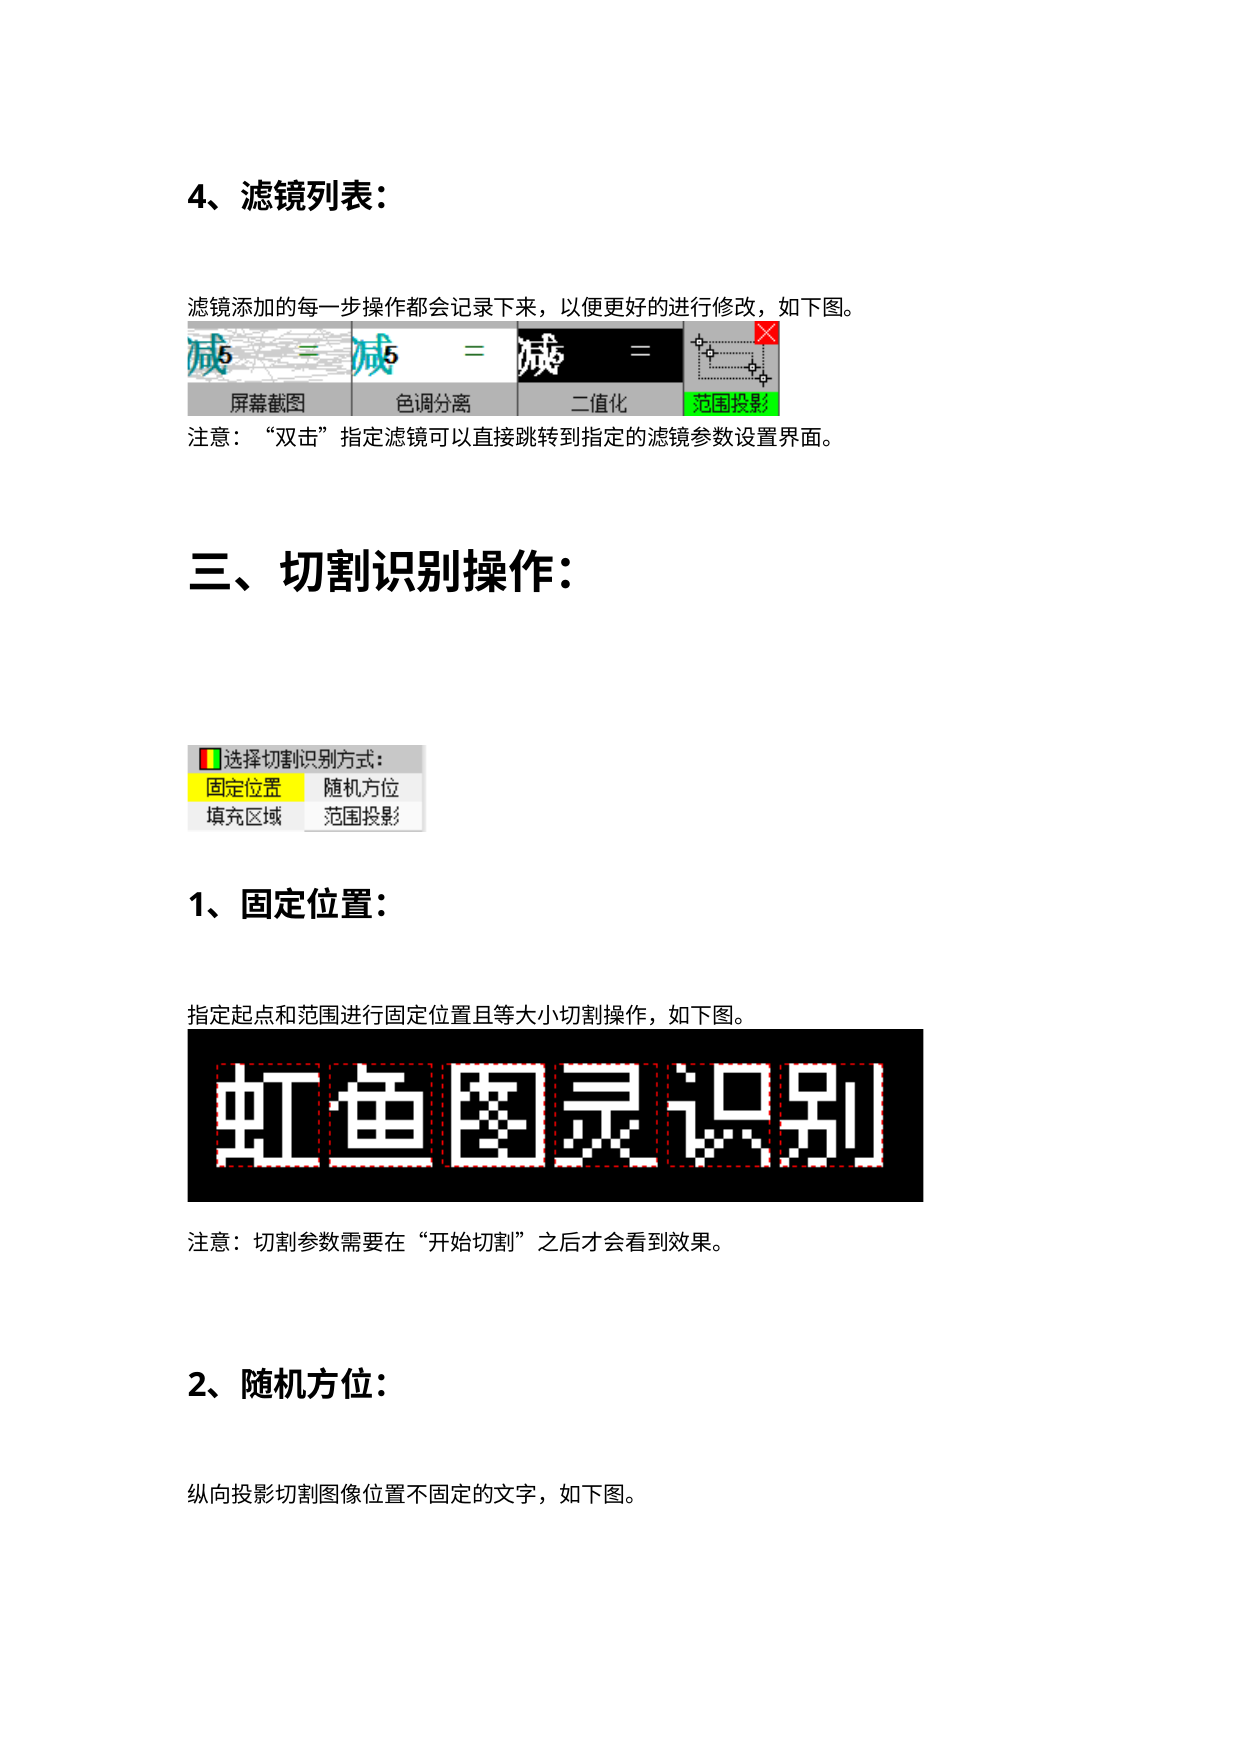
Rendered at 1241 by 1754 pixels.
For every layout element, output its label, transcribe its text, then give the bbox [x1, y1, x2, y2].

picture [187, 745, 427, 832]
text 滤镜添加的每一步操作都会记录下来，以便更好的进行修改，如下图。 [187, 289, 1053, 322]
subtitle 2、随机方位： [187, 1349, 1053, 1414]
text 纵向投影切割图像位置不固定的文字，如下图。 [187, 1477, 1053, 1509]
text 指定起点和范围进行固定位置且等大小切割操作，如下图。 [187, 997, 1053, 1030]
subtitle 4、滤镜列表： [187, 162, 1053, 227]
text 注意：切割参数需要在“开始切割”之后才会看到效果。 [187, 1225, 1053, 1257]
subtitle 1、固定位置： [187, 870, 1053, 935]
picture [187, 321, 780, 416]
picture [187, 1029, 924, 1202]
subtitle 三、切割识别操作： [187, 520, 1053, 617]
text 注意：“双击”指定滤镜可以直接跳转到指定的滤镜参数设置界面。 [187, 419, 1053, 452]
